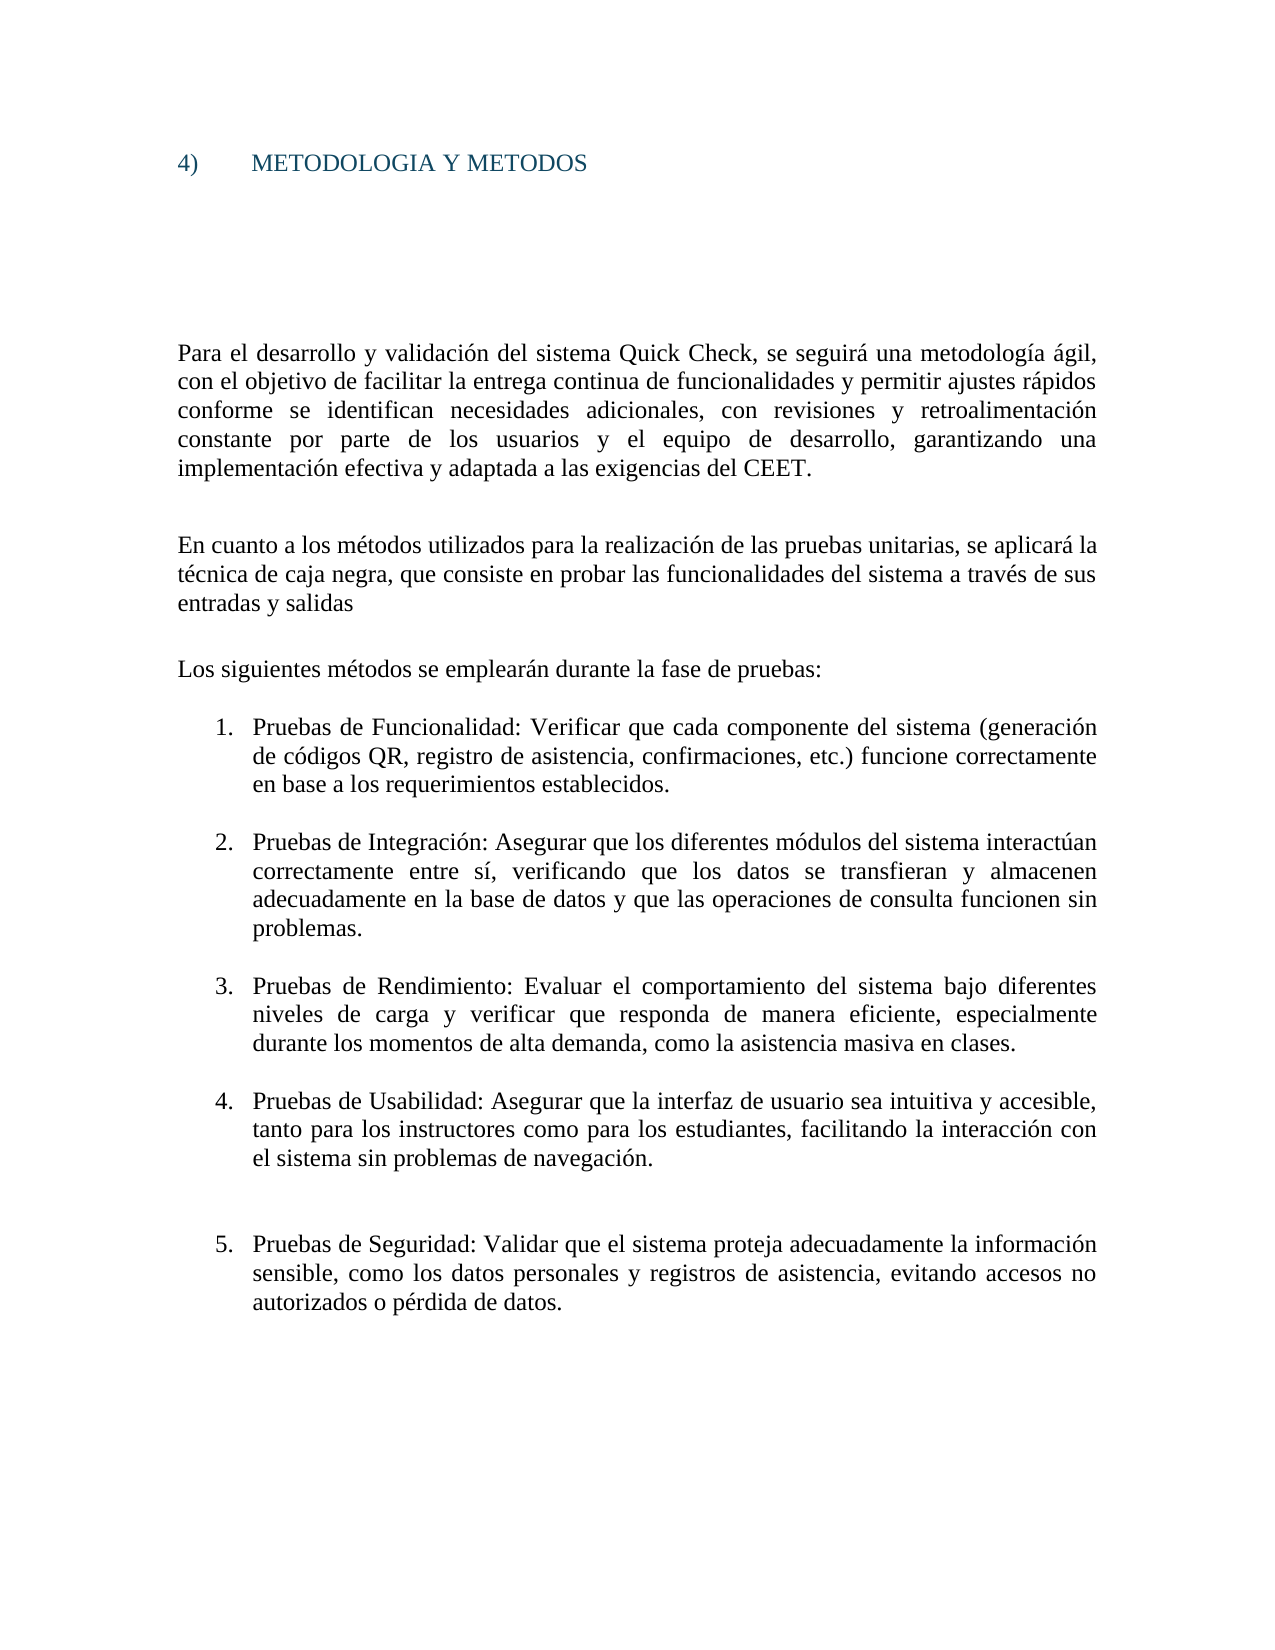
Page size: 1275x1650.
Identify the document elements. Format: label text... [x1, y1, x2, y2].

list Pruebas de Usabilidad: Asegurar que la interfaz de usuario sea intuitiva y accesible, tanto para los instructores como para los estudiantes, facilitando la interacción con el sistema sin problemas de navegación. [215, 1086, 1098, 1172]
list Pruebas de Integración: Asegurar que los diferentes módulos del sistema interactúan correctamente entre sí, verificando que los datos se transfieran y almacenen adecuadamente en la base de datos y que las operaciones de consulta funcionen sin problemas. [215, 827, 1098, 942]
list Pruebas de Funcionalidad: Verificar que cada componente del sistema (generación de códigos QR, registro de asistencia, confirmaciones, etc.) funcione correctamente en base a los requerimientos establecidos. [215, 712, 1098, 798]
list Pruebas de Rendimiento: Evaluar el comportamiento del sistema bajo diferentes niveles de carga y verificar que responda de manera eficiente, especialmente durante los momentos de alta demanda, como la asistencia masiva en clases. [215, 971, 1098, 1057]
text Para el desarrollo y validación del sistema Quick Check, se seguirá una metodología ágil, con el objetivo de facilitar la entrega continua de funcionalidades y permitir ajustes rápidos conforme se identifican necesidades adicionales, con revisiones y retroalimentación constante por parte de los usuarios y el equipo de desarrollo, garantizando una implementación efectiva y adaptada a las exigencias del CEET. [177, 338, 1098, 481]
text Los siguientes métodos se emplearán durante la fase de pruebas: [177, 654, 1098, 683]
text En cuanto a los métodos utilizados para la realización de las pruebas unitarias, se aplicará la técnica de caja negra, que consiste en probar las funcionalidades del sistema a través de sus entradas y salidas [177, 531, 1098, 617]
list Pruebas de Seguridad: Validar que el sistema proteja adecuadamente la información sensible, como los datos personales y registros de asistencia, evitando accesos no autorizados o pérdida de datos. [215, 1229, 1098, 1316]
subtitle METODOLOGIA Y METODOS [177, 148, 1098, 176]
